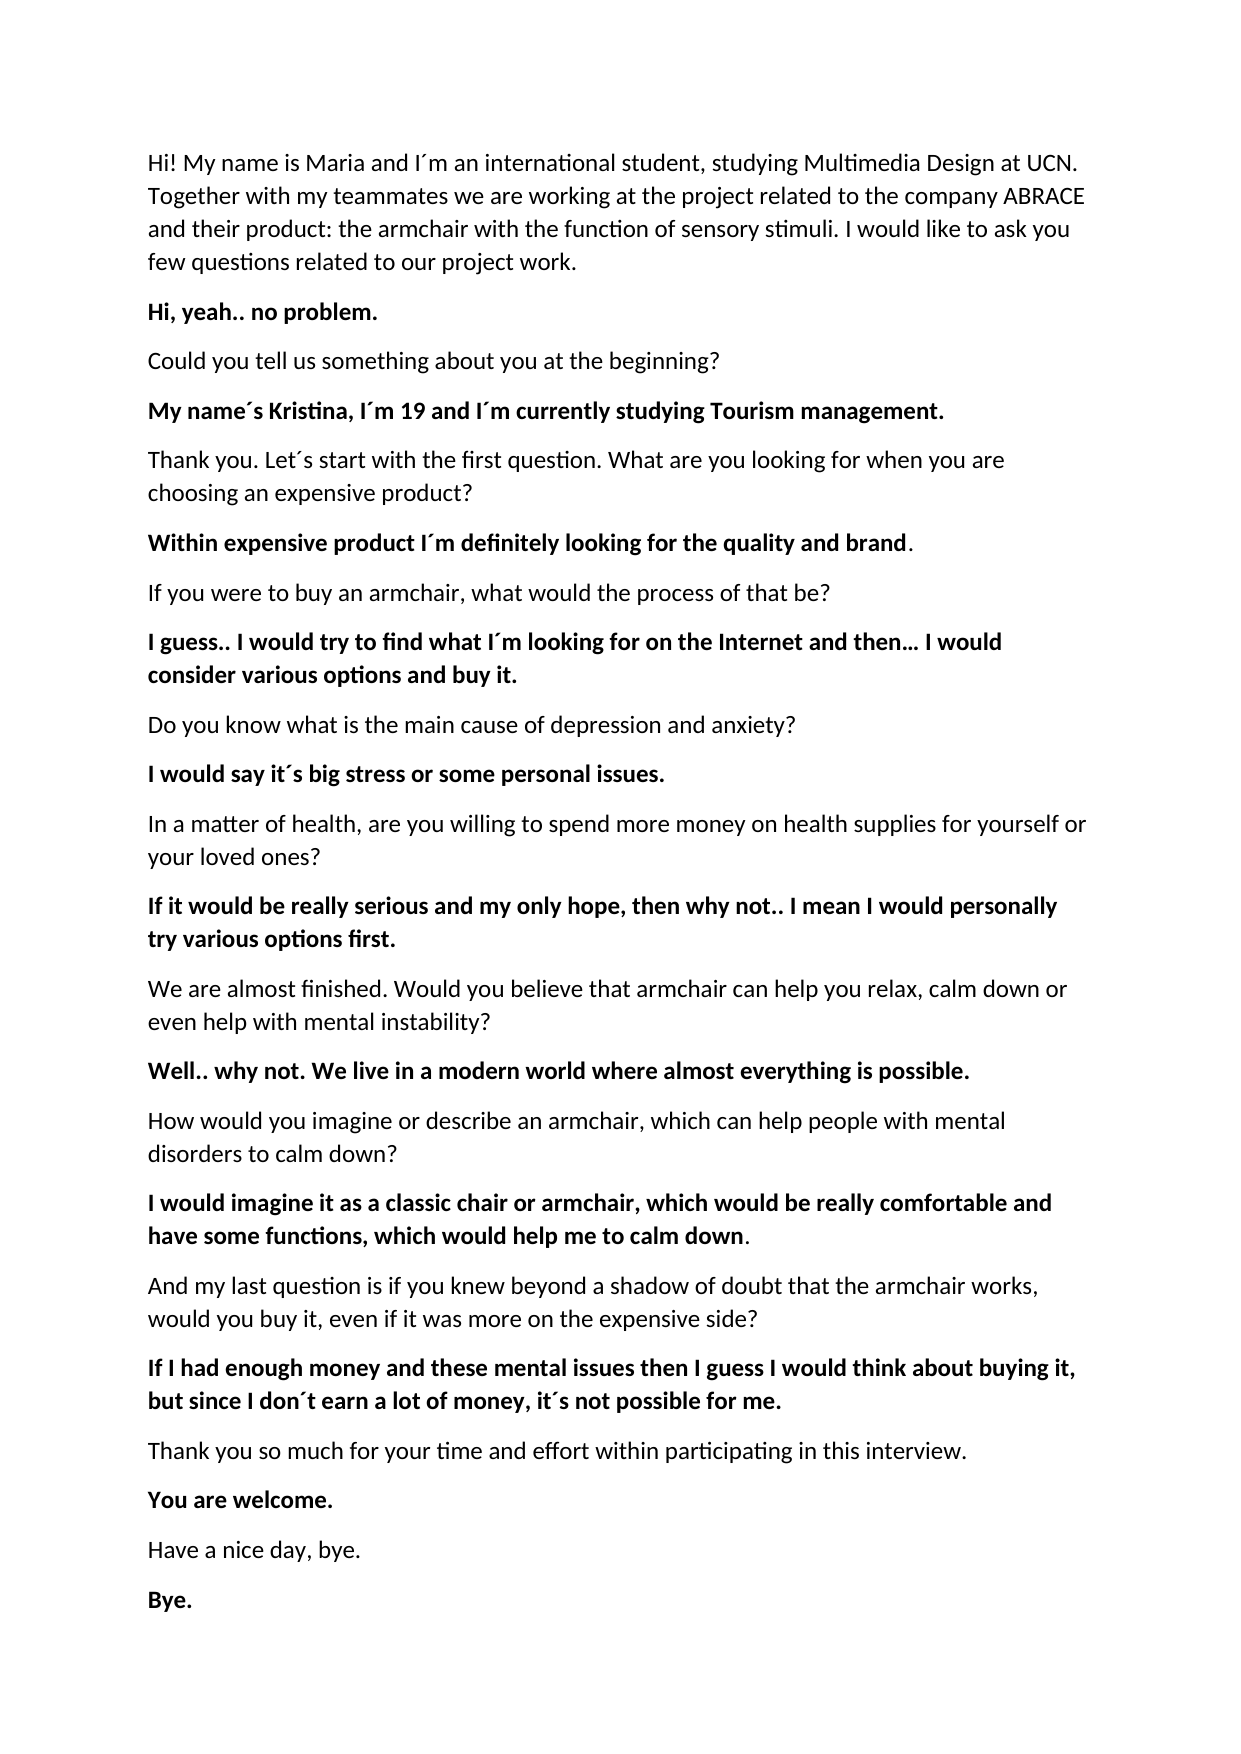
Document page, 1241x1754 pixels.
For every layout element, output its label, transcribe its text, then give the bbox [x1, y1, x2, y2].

text Hi! My name is Maria and I´m an international student, studying Multimedia Design at UCN. Together with my teammates we are working at the project related to the company ABRACE and their product: the armchair with the function of sensory stimuli. I would like to ask you few questions related to our project work. [148, 148, 1093, 277]
text And my last question is if you knew beyond a shadow of doubt that the armchair works, would you buy it, even if it was more on the expensive side? [148, 1270, 1093, 1333]
text If you were to buy an armchair, what would the process of that be? [148, 577, 1093, 607]
text Well.. why not. We live in a modern world where almost everything is possible. [148, 1056, 1093, 1086]
text You are welcome. [148, 1485, 1093, 1515]
text Thank you so much for your time and effort within participating in this interview. [148, 1435, 1093, 1466]
text Have a nice day, bye. [148, 1534, 1093, 1565]
text We are almost finished. Would you believe that armchair can help you relax, calm down or even help with mental instability? [148, 973, 1093, 1036]
text My name´s Kristina, I´m 19 and I´m currently studying Tourism management. [148, 395, 1093, 426]
text Could you tell us something about you at the beginning? [148, 346, 1093, 376]
text Within expensive product I´m definitely looking for the quality and brand. [148, 527, 1093, 558]
text If I had enough money and these mental issues then I guess I would think about buying it, but since I don´t earn a lot of money, it´s not possible for me. [148, 1353, 1093, 1416]
text I would imagine it as a classic chair or armchair, which would be really comfortable and have some functions, which would help me to calm down. [148, 1188, 1093, 1251]
text In a matter of health, are you willing to spend more money on health supplies for yourself or your loved ones? [148, 808, 1093, 871]
text If it would be really serious and my only hope, then why not.. I mean I would personally try various options first. [148, 891, 1093, 954]
text I would say it´s big stress or some personal issues. [148, 758, 1093, 789]
text I guess.. I would try to find what I´m looking for on the Internet and then… I would consider various options and buy it. [148, 626, 1093, 690]
text Thank you. Let´s start with the first question. What are you looking for when you are choosing an expensive product? [148, 445, 1093, 508]
text Bye. [148, 1584, 1093, 1614]
text Hi, yeah.. no problem. [148, 296, 1093, 326]
text Do you know what is the main cause of depression and anxiety? [148, 709, 1093, 739]
text How would you imagine or describe an armchair, which can help people with mental disorders to calm down? [148, 1105, 1093, 1168]
